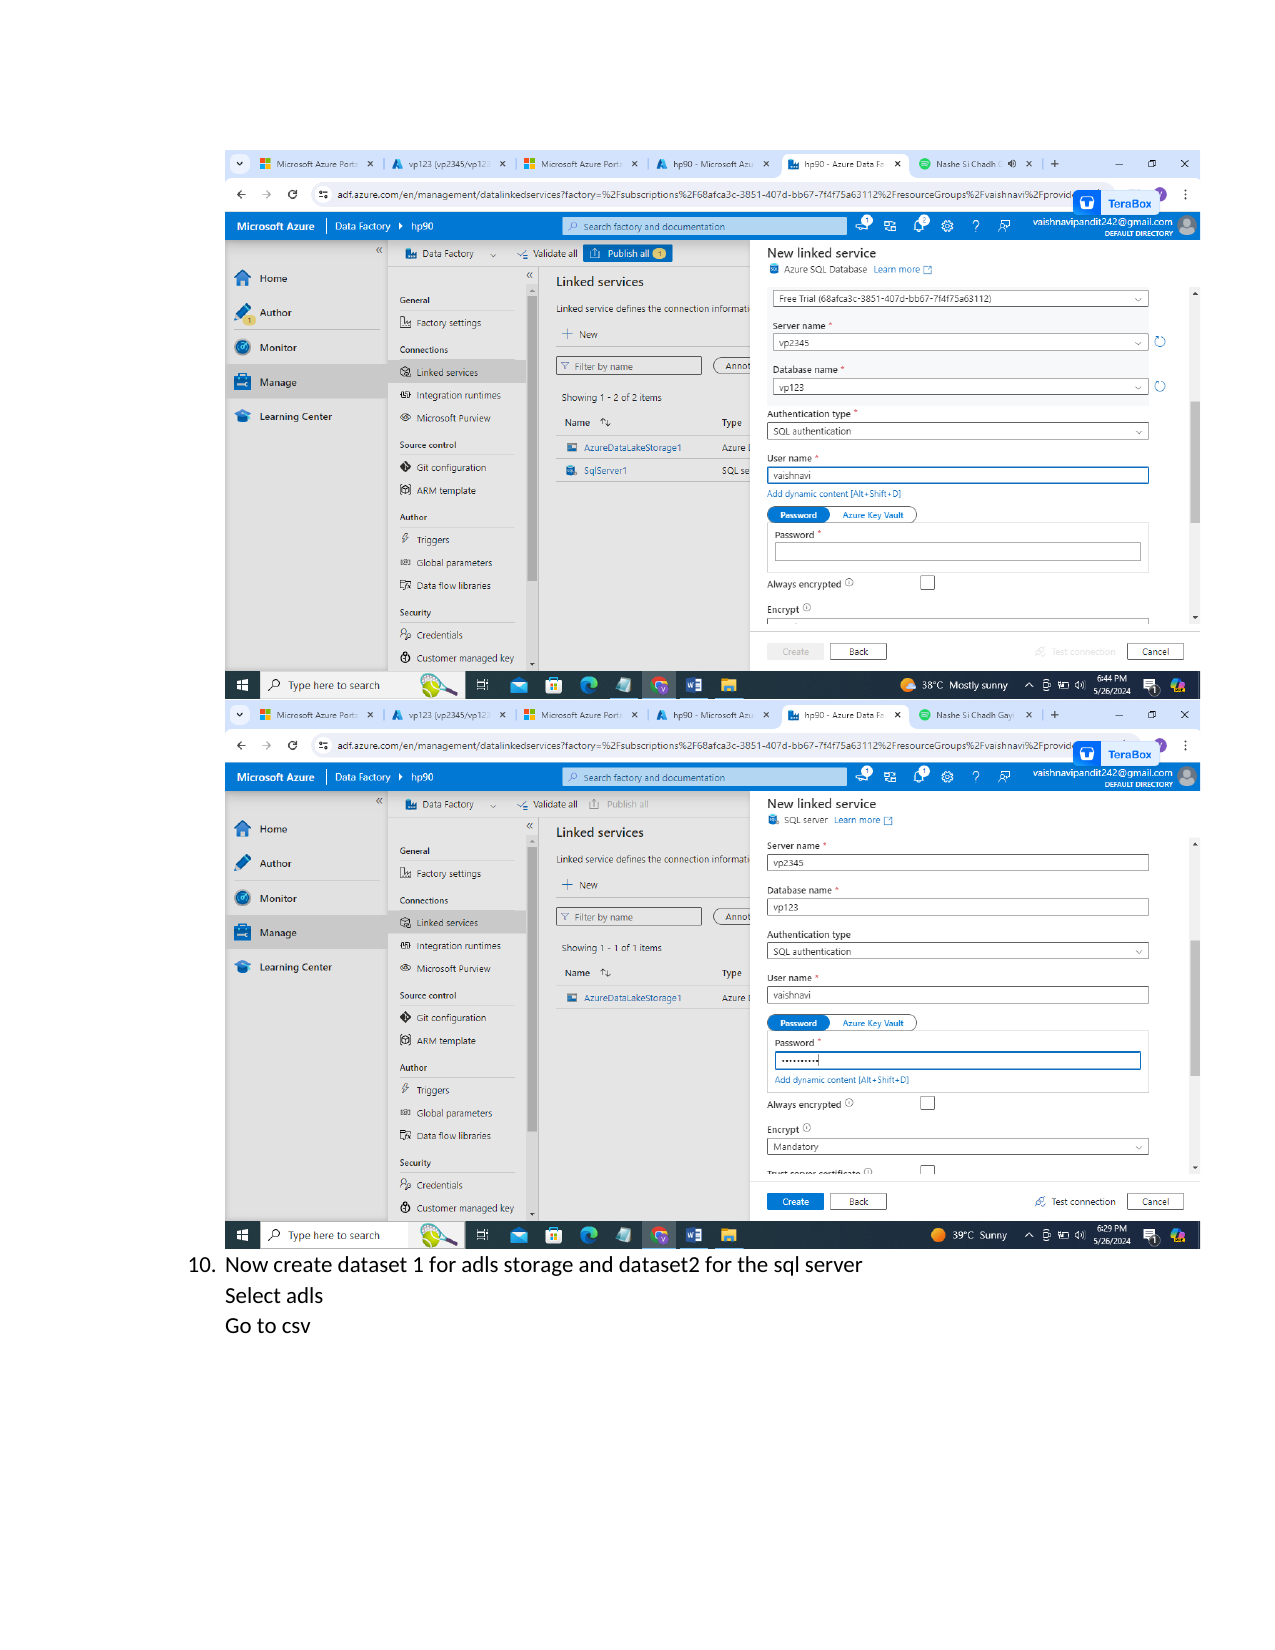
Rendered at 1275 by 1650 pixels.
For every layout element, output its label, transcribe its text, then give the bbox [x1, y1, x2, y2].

picture [225, 700, 1200, 1249]
list Go to csv [225, 1311, 1125, 1339]
list Now create dataset 1 for adls storage and dataset2 for the sql server [187, 1251, 1125, 1279]
picture [225, 150, 1200, 699]
list Select adls [225, 1281, 1125, 1309]
